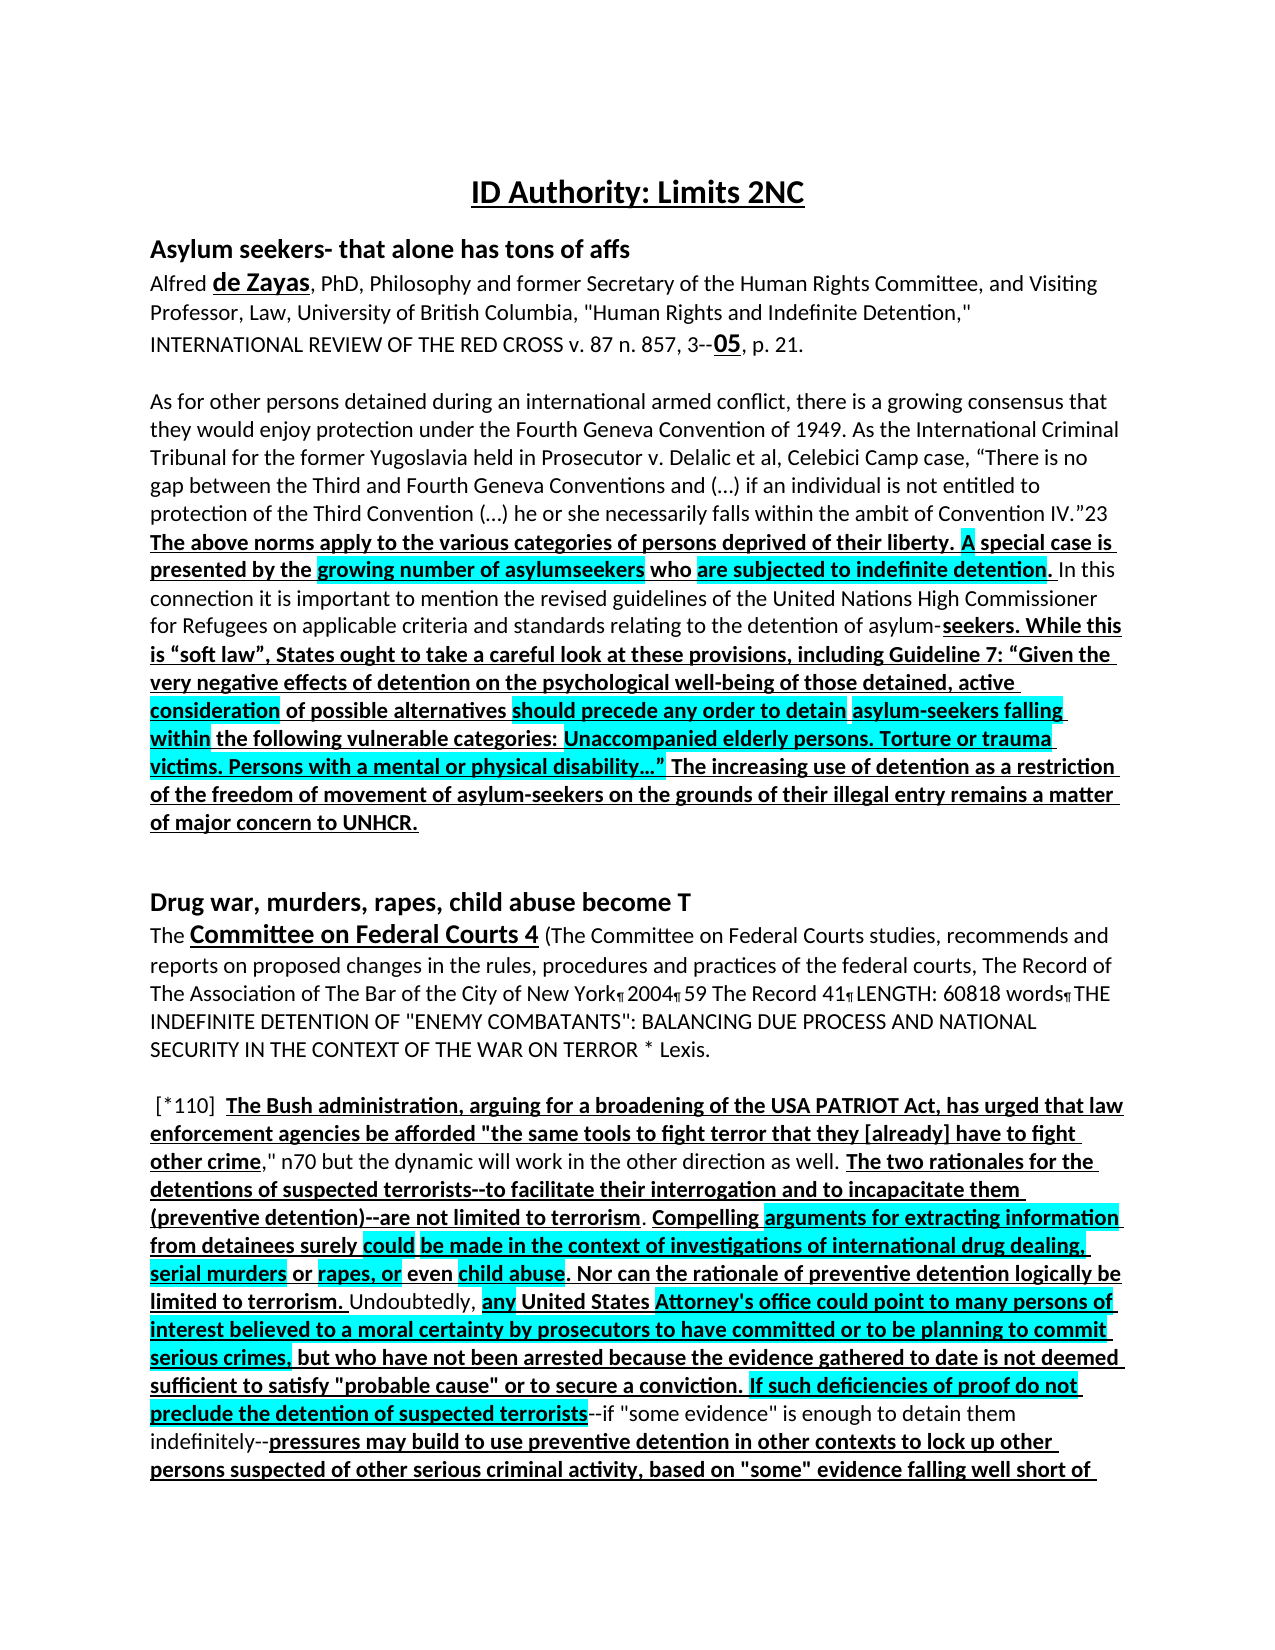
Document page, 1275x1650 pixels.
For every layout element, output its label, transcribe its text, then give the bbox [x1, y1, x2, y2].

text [150, 1369, 1125, 1483]
subtitle Drug war, murders, rapes, child abuse become T [150, 885, 1125, 918]
text As for other persons detained during an international armed conflict, there is a growing consensus that they would enjoy protection under the Fourth Geneva Convention of 1949. As the International Criminal Tribunal for the former Yugoslavia held in Prosecutor v. Delalic et al, Celebici Camp case, “There is no gap between the Third and Fourth Geneva Conventions and (…) if an individual is not entitled to protection of the Third Convention (…) he or she necessarily falls within the ambit of Convention IV.”23 The above norms apply to the various categories of persons deprived of their liberty. A special case is presented by the growing number of asylumseekers who are subjected to indeﬁnite detention. In this connection it is important to mention the revised guidelines of the United Nations High Commissioner for Refugees on applicable criteria and standards relating to the detention of asylum-seekers. While this is “soft law”, States ought to take a careful look at these provisions, including Guideline 7: “Given the very negative effects of detention on the psychological well-being of those detained, active consideration of possible alternatives should precede any order to detain asylum-seekers falling within the following vulnerable categories: Unaccompanied elderly persons. Torture or trauma victims. Persons with a mental or physical disability…” The increasing use of detention as a restriction of the freedom of movement of asylum-seekers on the grounds of their illegal entry remains a matter of major concern to UNHCR. [150, 387, 1125, 836]
subtitle ID Authority: Limits 2NC [150, 171, 1125, 212]
text The Committee on Federal Courts 4 (The Committee on Federal Courts studies, recommends and reports on proposed changes in the rules, procedures and practices of the federal courts, The Record of The Association of The Bar of the City of New York¶ 2004¶ 59 The Record 41¶ LENGTH: 60818 words¶ THE INDEFINITE DETENTION OF "ENEMY COMBATANTS": BALANCING DUE PROCESS AND NATIONAL SECURITY IN THE CONTEXT OF THE WAR ON TERROR * Lexis. [150, 918, 1125, 1063]
text Alfred de Zayas, PhD, Philosophy and former Secretary of the Human Rights Committee, and Visiting Professor, Law, University of British Columbia, "Human Rights and Indefinite Detention," INTERNATIONAL REVIEW OF THE RED CROSS v. 87 n. 857, 3--05, p. 21. [150, 265, 1125, 359]
subtitle Asylum seekers- that alone has tons of affs [150, 232, 1125, 265]
